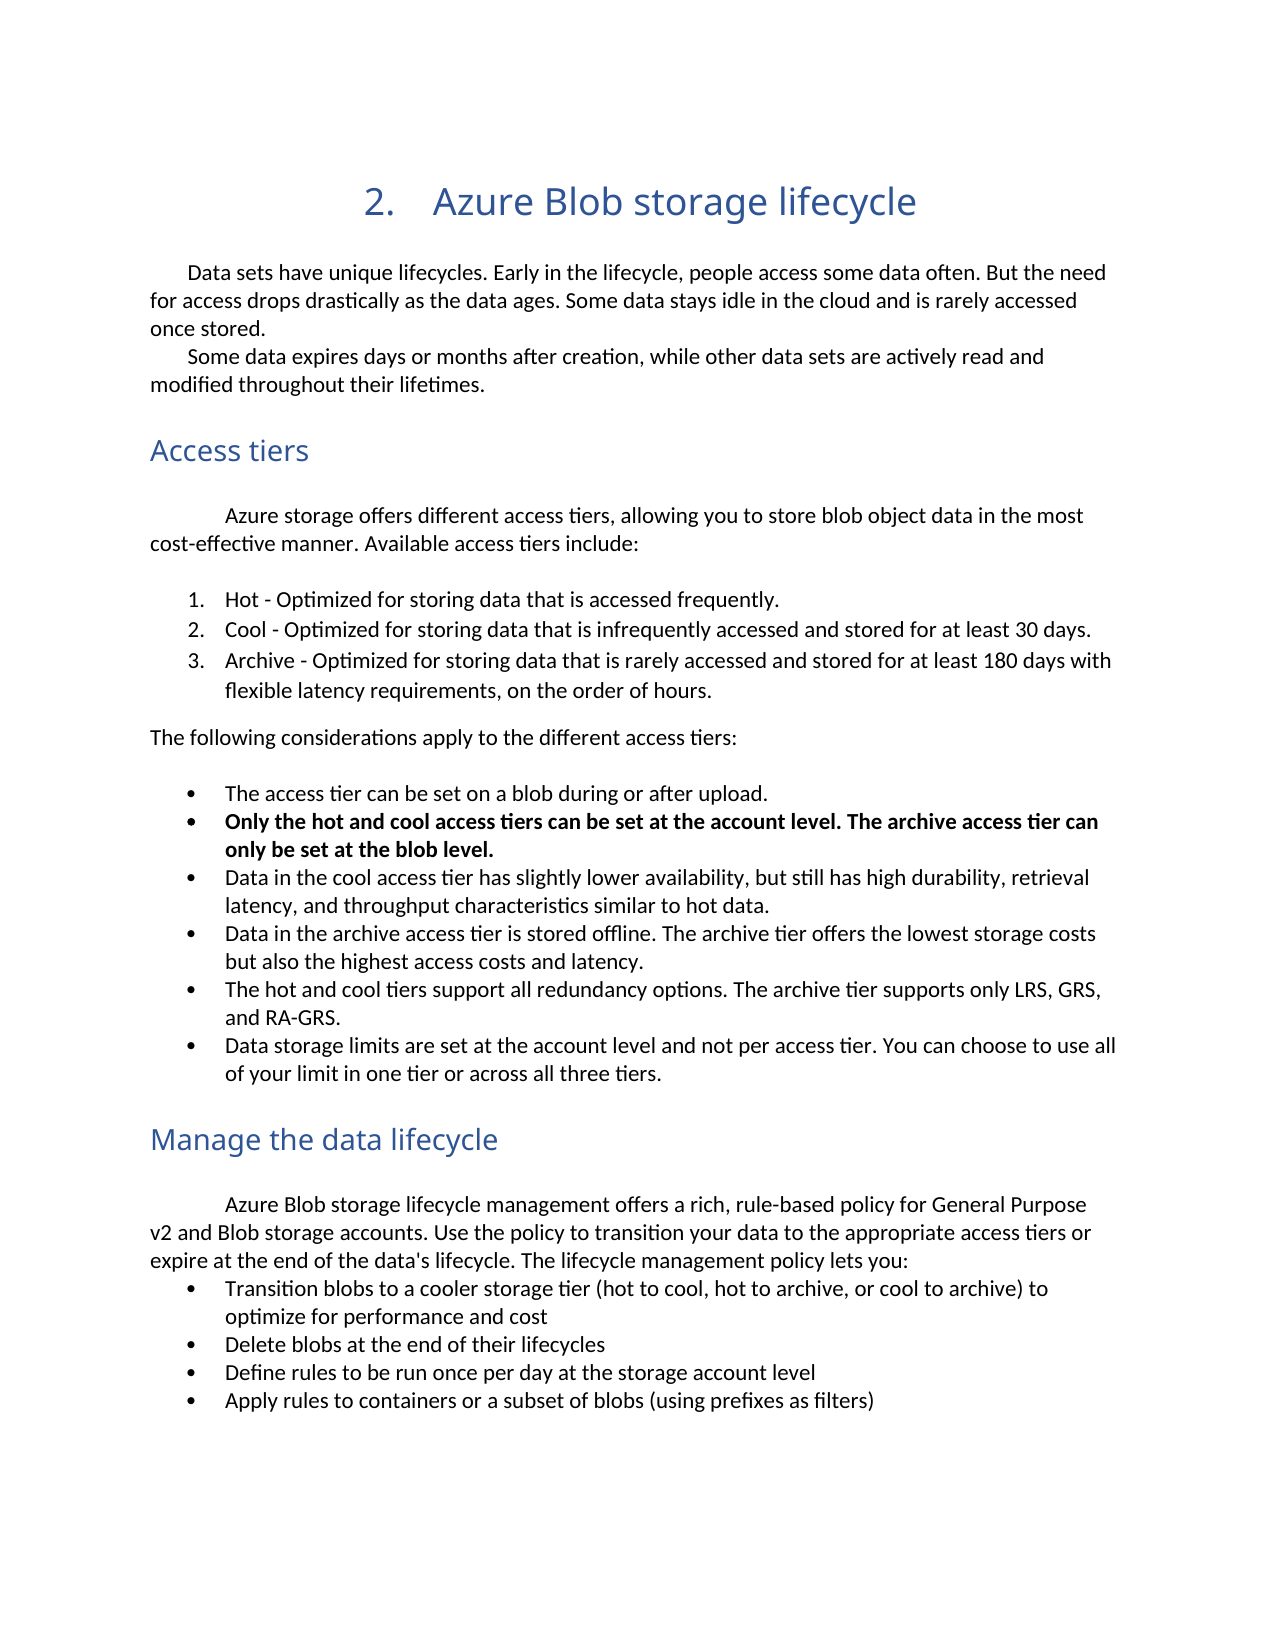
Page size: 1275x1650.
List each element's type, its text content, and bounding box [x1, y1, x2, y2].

text Data sets have unique lifecycles. Early in the lifecycle, people access some data often. But the need for access drops drastically as the data ages. Some data stays idle in the cloud and is rarely accessed once stored. [150, 258, 1125, 342]
text Some data expires days or months after creation, while other data sets are actively read and modified throughout their lifetimes. [150, 342, 1125, 398]
list The hot and cool tiers support all redundancy options. The archive tier supports only LRS, GRS, and RA-GRS. [187, 975, 1125, 1031]
list Data storage limits are set at the account level and not per access tier. You can choose to use all of your limit in one tier or across all three tiers. [187, 1031, 1125, 1087]
list Delete blobs at the end of their lifecycles [187, 1330, 1125, 1358]
subtitle Access tiers [150, 430, 1125, 470]
list Data in the archive access tier is stored offline. The archive tier offers the lowest storage costs but also the highest access costs and latency. [187, 919, 1125, 975]
list Only the hot and cool access tiers can be set at the account level. The archive access tier can only be set at the blob level. [187, 807, 1125, 863]
list Transition blobs to a cooler storage tier (hot to cool, hot to archive, or cool to archive) to optimize for performance and cost [187, 1274, 1125, 1330]
list Apply rules to containers or a subset of blobs (using prefixes as filters) [187, 1386, 1125, 1414]
list Define rules to be run once per day at the storage account level [187, 1358, 1125, 1386]
text The following considerations apply to the different access tiers: [150, 723, 1125, 751]
text Azure storage offers different access tiers, allowing you to store blob object data in the most cost-effective manner. Available access tiers include: [150, 501, 1125, 557]
subtitle Azure Blob storage lifecycle [187, 175, 1125, 226]
subtitle Manage the data lifecycle [150, 1119, 1125, 1159]
list The access tier can be set on a blob during or after upload. [187, 779, 1125, 807]
list Cool - Optimized for storing data that is infrequently accessed and stored for at least 30 days. [187, 616, 1125, 643]
list Data in the cool access tier has slightly lower availability, but still has high durability, retrieval latency, and throughput characteristics similar to hot data. [187, 863, 1125, 919]
text Azure Blob storage lifecycle management offers a rich, rule-based policy for General Purpose v2 and Blob storage accounts. Use the policy to transition your data to the appropriate access tiers or expire at the end of the data's lifecycle. The lifecycle management policy lets you: [150, 1190, 1125, 1274]
list Hot - Optimized for storing data that is accessed frequently. [187, 585, 1125, 613]
list Archive - Optimized for storing data that is rarely accessed and stored for at least 180 days with flexible latency requirements, on the order of hours. [187, 646, 1125, 704]
